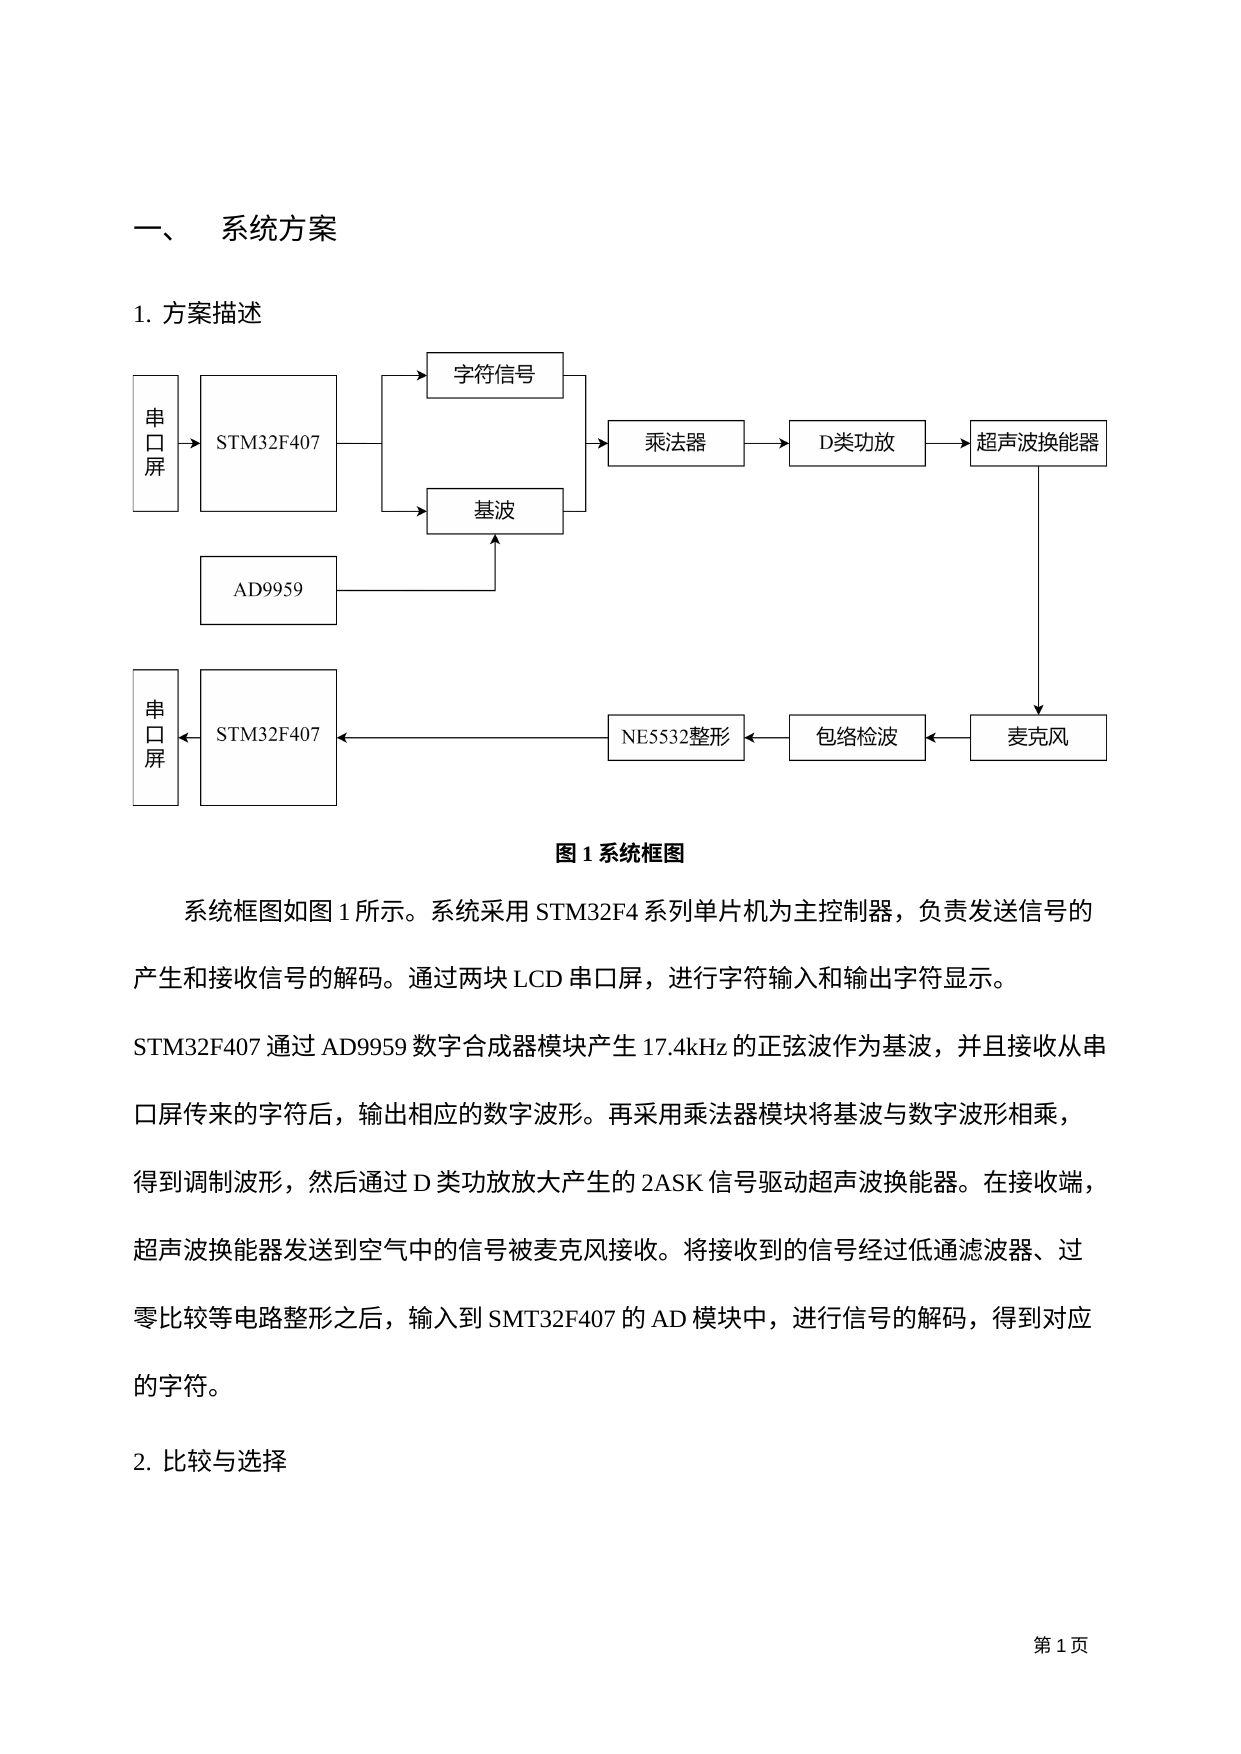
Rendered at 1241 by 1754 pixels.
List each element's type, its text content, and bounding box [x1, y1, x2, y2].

text 系统方案 [133, 193, 1107, 261]
text 图 1 系统框图 [133, 834, 1107, 868]
picture [132, 352, 1108, 806]
text 系统框图如图1所示。系统采用STM32F4系列单片机为主控制器，负责发送信号的产生和接收信号的解码。通过两块LCD串口屏，进行字符输入和输出字符显示。STM32F407通过AD9959数字合成器模块产生17.4kHz的正弦波作为基波，并且接收从串口屏传来的字符后，输出相应的数字波形。再采用乘法器模块将基波与数字波形相乘，得到调制波形，然后通过D类功放放大产生的2ASK信号驱动超声波换能器。在接收端，超声波换能器发送到空气中的信号被麦克风接收。将接收到的信号经过低通滤波器、过零比较等电路整形之后，输入到SMT32F407的AD模块中，进行信号的解码，得到对应的字符。 [133, 875, 1107, 1418]
text 方案描述 [133, 277, 1107, 345]
text 比较与选择 [133, 1425, 1107, 1493]
